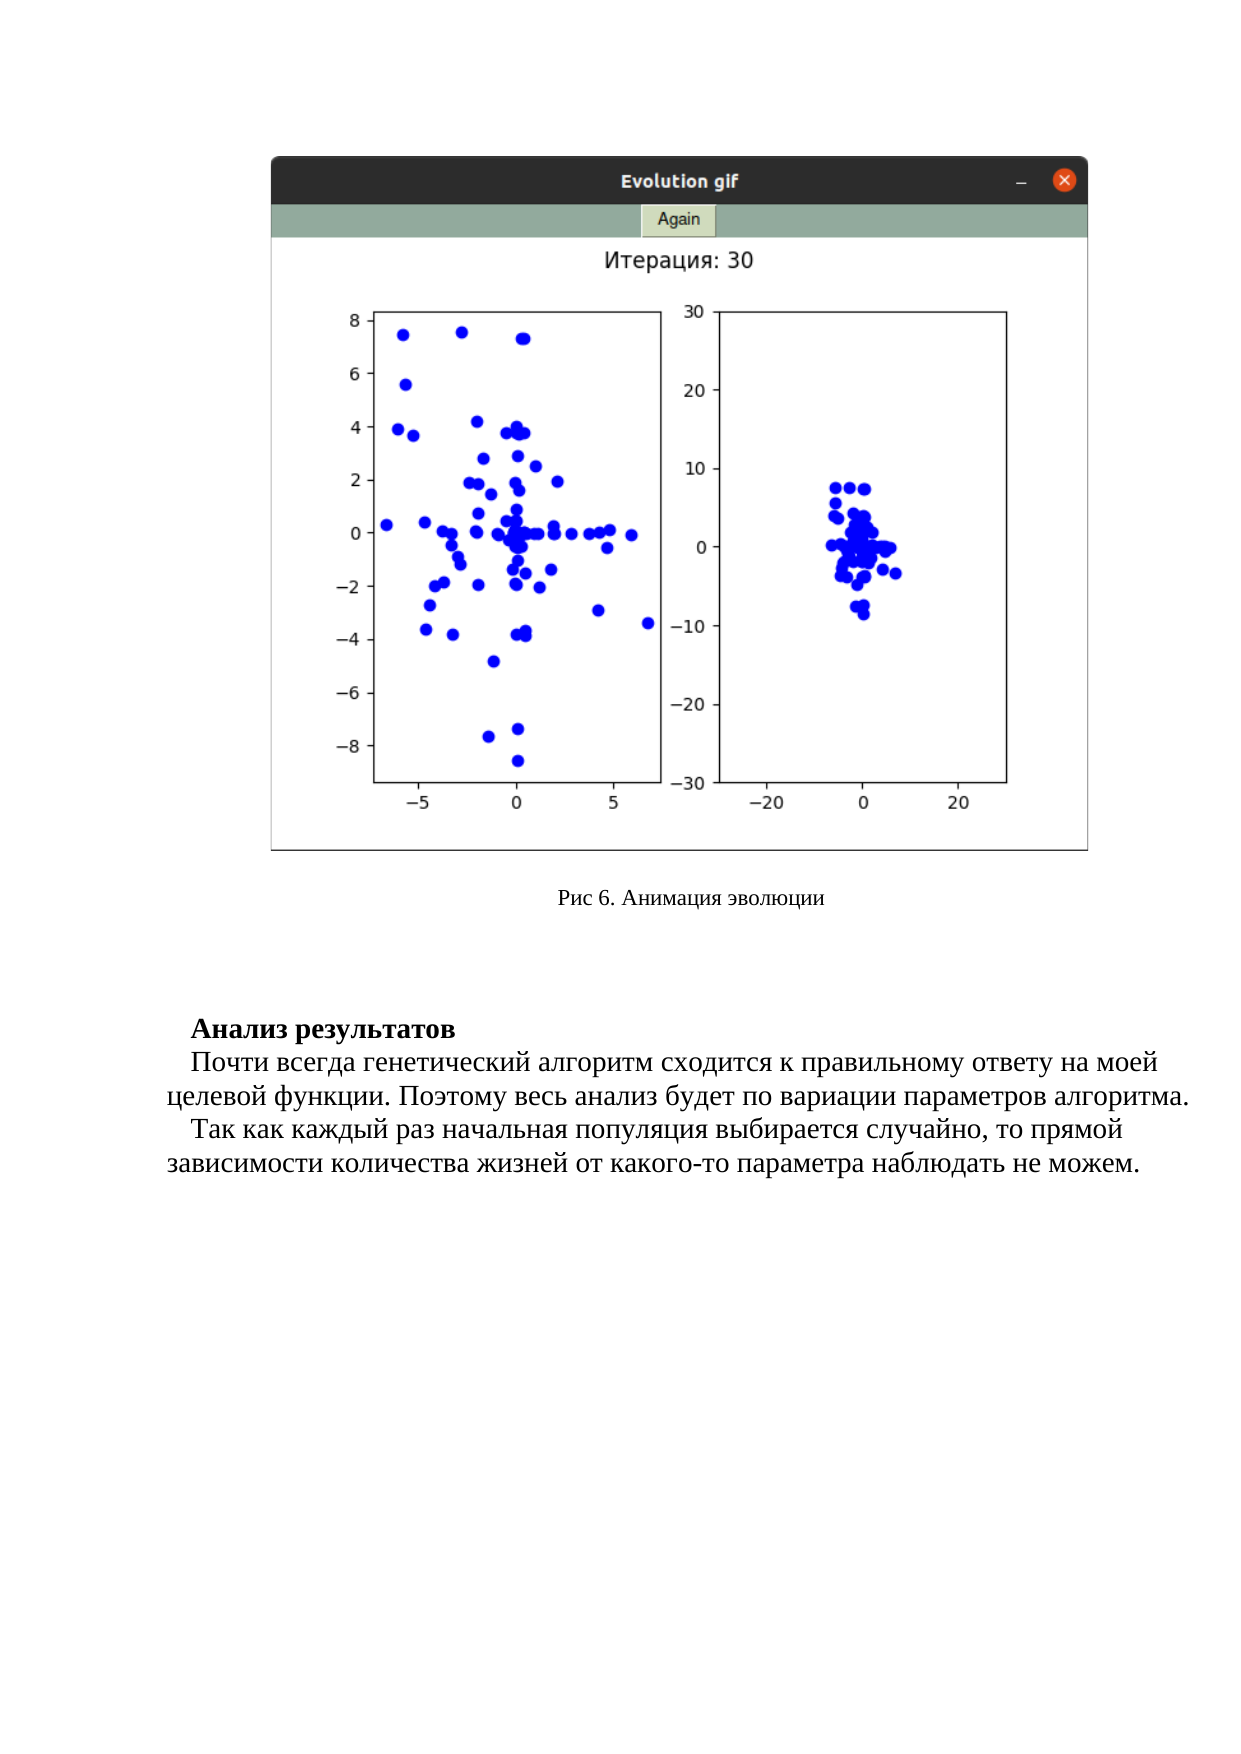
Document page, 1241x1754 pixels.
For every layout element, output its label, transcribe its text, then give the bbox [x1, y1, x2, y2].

text Анализ результатов [167, 1011, 1192, 1044]
text Почти всегда генетический алгоритм сходится к правильному ответу на моей целевой функции. Поэтому весь анализ будет по вариации параметров алгоритма. [167, 1044, 1192, 1111]
text Так как каждый раз начальная популяция выбирается случайно, то прямой зависимости количества жизней от какого-то параметра наблюдать не можем. [167, 1111, 1192, 1178]
text Рис 6. Анимация эволюции [167, 884, 1192, 910]
picture [270, 156, 1089, 851]
